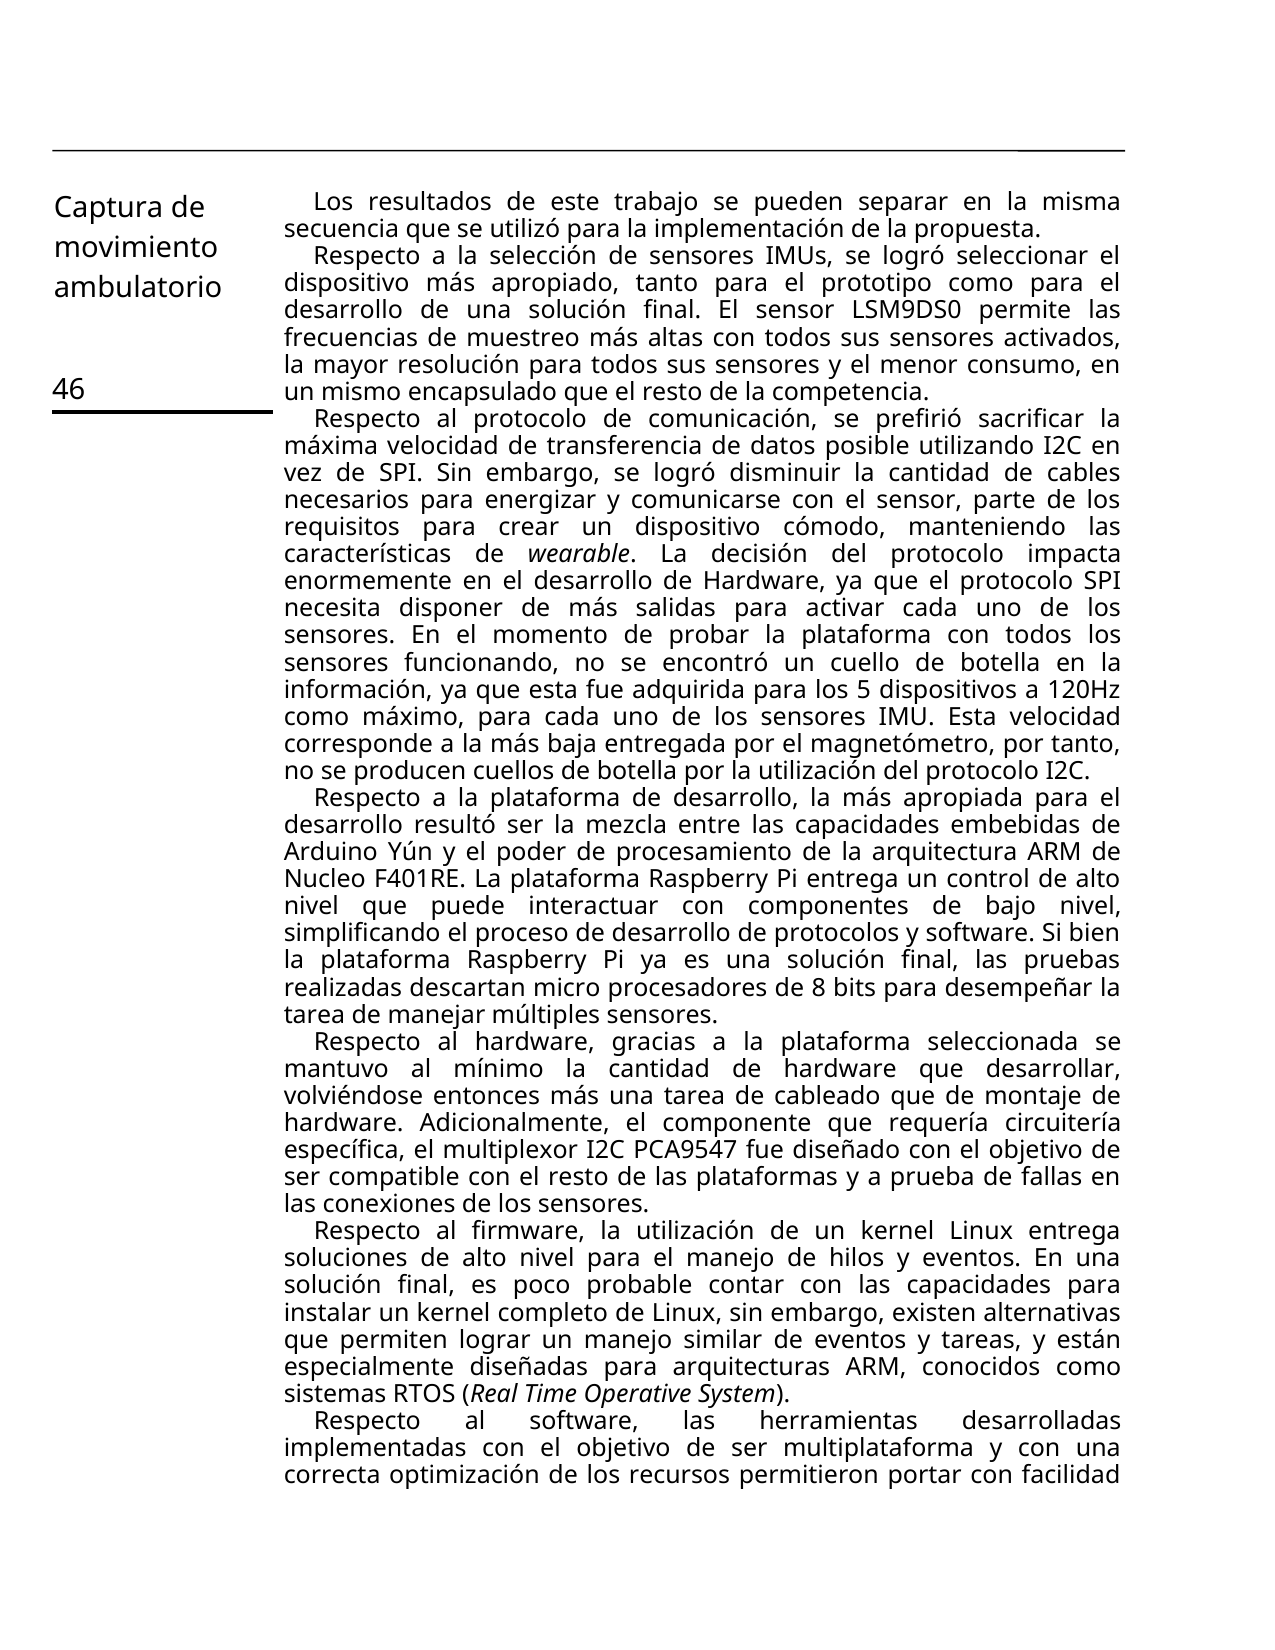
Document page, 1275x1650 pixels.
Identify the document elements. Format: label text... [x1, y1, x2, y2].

text Respecto al hardware, gracias a la plataforma seleccionada se mantuvo al mínimo la cantidad de hardware que desarrollar, volviéndose entonces más una tarea de cableado que de montaje de hardware. Adicionalmente, el componente que requería circuitería específica, el multiplexor I2C PCA9547 fue diseñado con el objetivo de ser compatible con el resto de las plataformas y a prueba de fallas en las conexiones de los sensores. [283, 1028, 1122, 1218]
text Los resultados de este trabajo se pueden separar en la misma secuencia que se utilizó para la implementación de la propuesta. [283, 189, 1122, 243]
text Respecto al firmware, la utilización de un kernel Linux entrega soluciones de alto nivel para el manejo de hilos y eventos. En una solución final, es poco probable contar con las capacidades para instalar un kernel completo de Linux, sin embargo, existen alternativas que permiten lograr un manejo similar de eventos y tareas, y están especialmente diseñadas para arquitecturas ARM, conocidos como sistemas RTOS (Real Time Operative System). [283, 1218, 1122, 1408]
text Respecto a la selección de sensores IMUs, se logró seleccionar el dispositivo más apropiado, tanto para el prototipo como para el desarrollo de una solución final. El sensor LSM9DS0 permite las frecuencias de muestreo más altas con todos sus sensores activados, la mayor resolución para todos sus sensores y el menor consumo, en un mismo encapsulado que el resto de la competencia. [283, 243, 1122, 406]
text Respecto a la plataforma de desarrollo, la más apropiada para el desarrollo resultó ser la mezcla entre las capacidades embebidas de Arduino Yún y el poder de procesamiento de la arquitectura ARM de Nucleo F401RE. La plataforma Raspberry Pi entrega un control de alto nivel que puede interactuar con componentes de bajo nivel, simplificando el proceso de desarrollo de protocolos y software. Si bien la plataforma Raspberry Pi ya es una solución final, las pruebas realizadas descartan micro procesadores de 8 bits para desempeñar la tarea de manejar múltiples sensores. [283, 785, 1122, 1028]
text Respecto al protocolo de comunicación, se prefirió sacrificar la máxima velocidad de transferencia de datos posible utilizando I2C en vez de SPI. Sin embargo, se logró disminuir la cantidad de cables necesarios para energizar y comunicarse con el sensor, parte de los requisitos para crear un dispositivo cómodo, manteniendo las características de wearable. La decisión del protocolo impacta enormemente en el desarrollo de Hardware, ya que el protocolo SPI necesita disponer de más salidas para activar cada uno de los sensores. En el momento de probar la plataforma con todos los sensores funcionando, no se encontró un cuello de botella en la información, ya que esta fue adquirida para los 5 dispositivos a 120Hz como máximo, para cada uno de los sensores IMU. Esta velocidad corresponde a la más baja entregada por el magnetómetro, por tanto, no se producen cuellos de botella por la utilización del protocolo I2C. [283, 406, 1122, 785]
